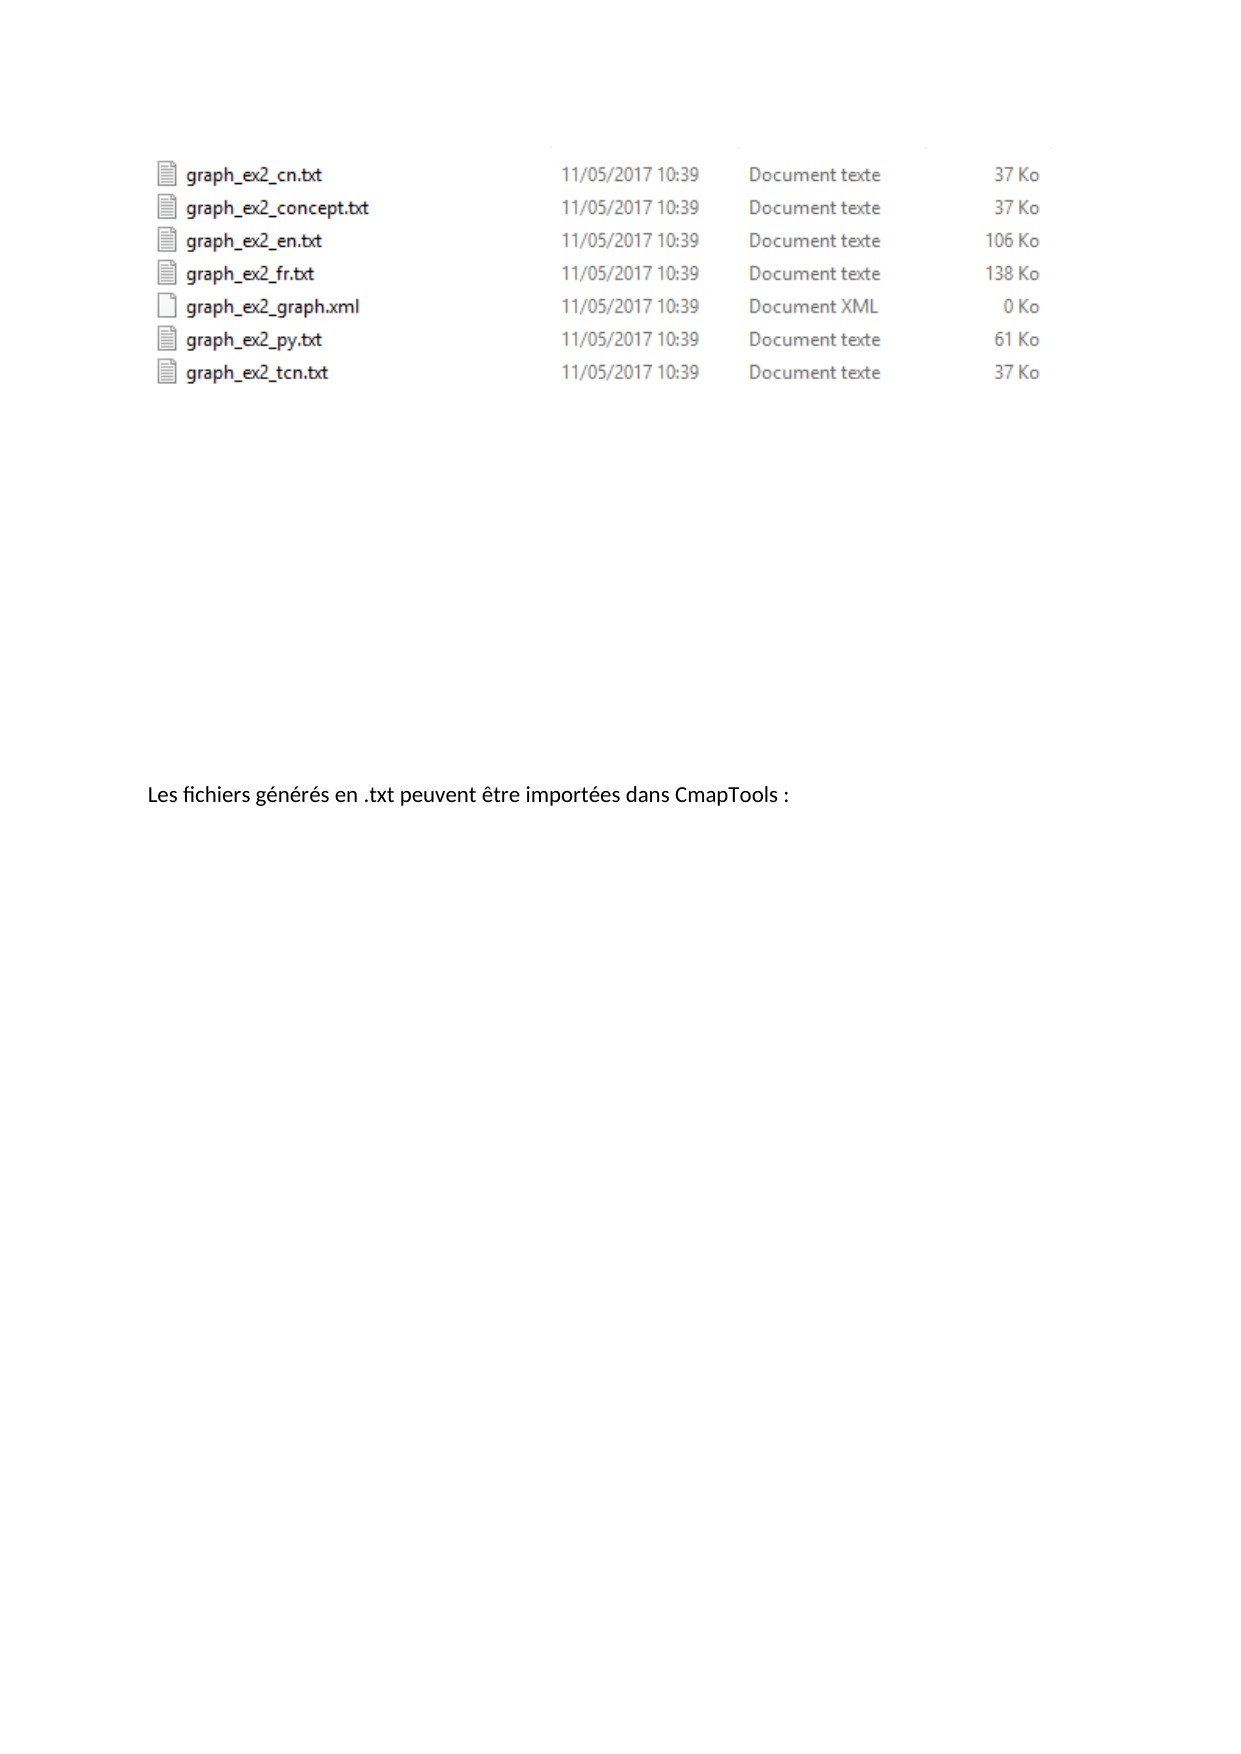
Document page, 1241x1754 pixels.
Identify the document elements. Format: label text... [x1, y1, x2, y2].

text Les fichiers générés en .txt peuvent être importées dans CmapTools : [148, 781, 1093, 808]
picture [147, 147, 1065, 387]
